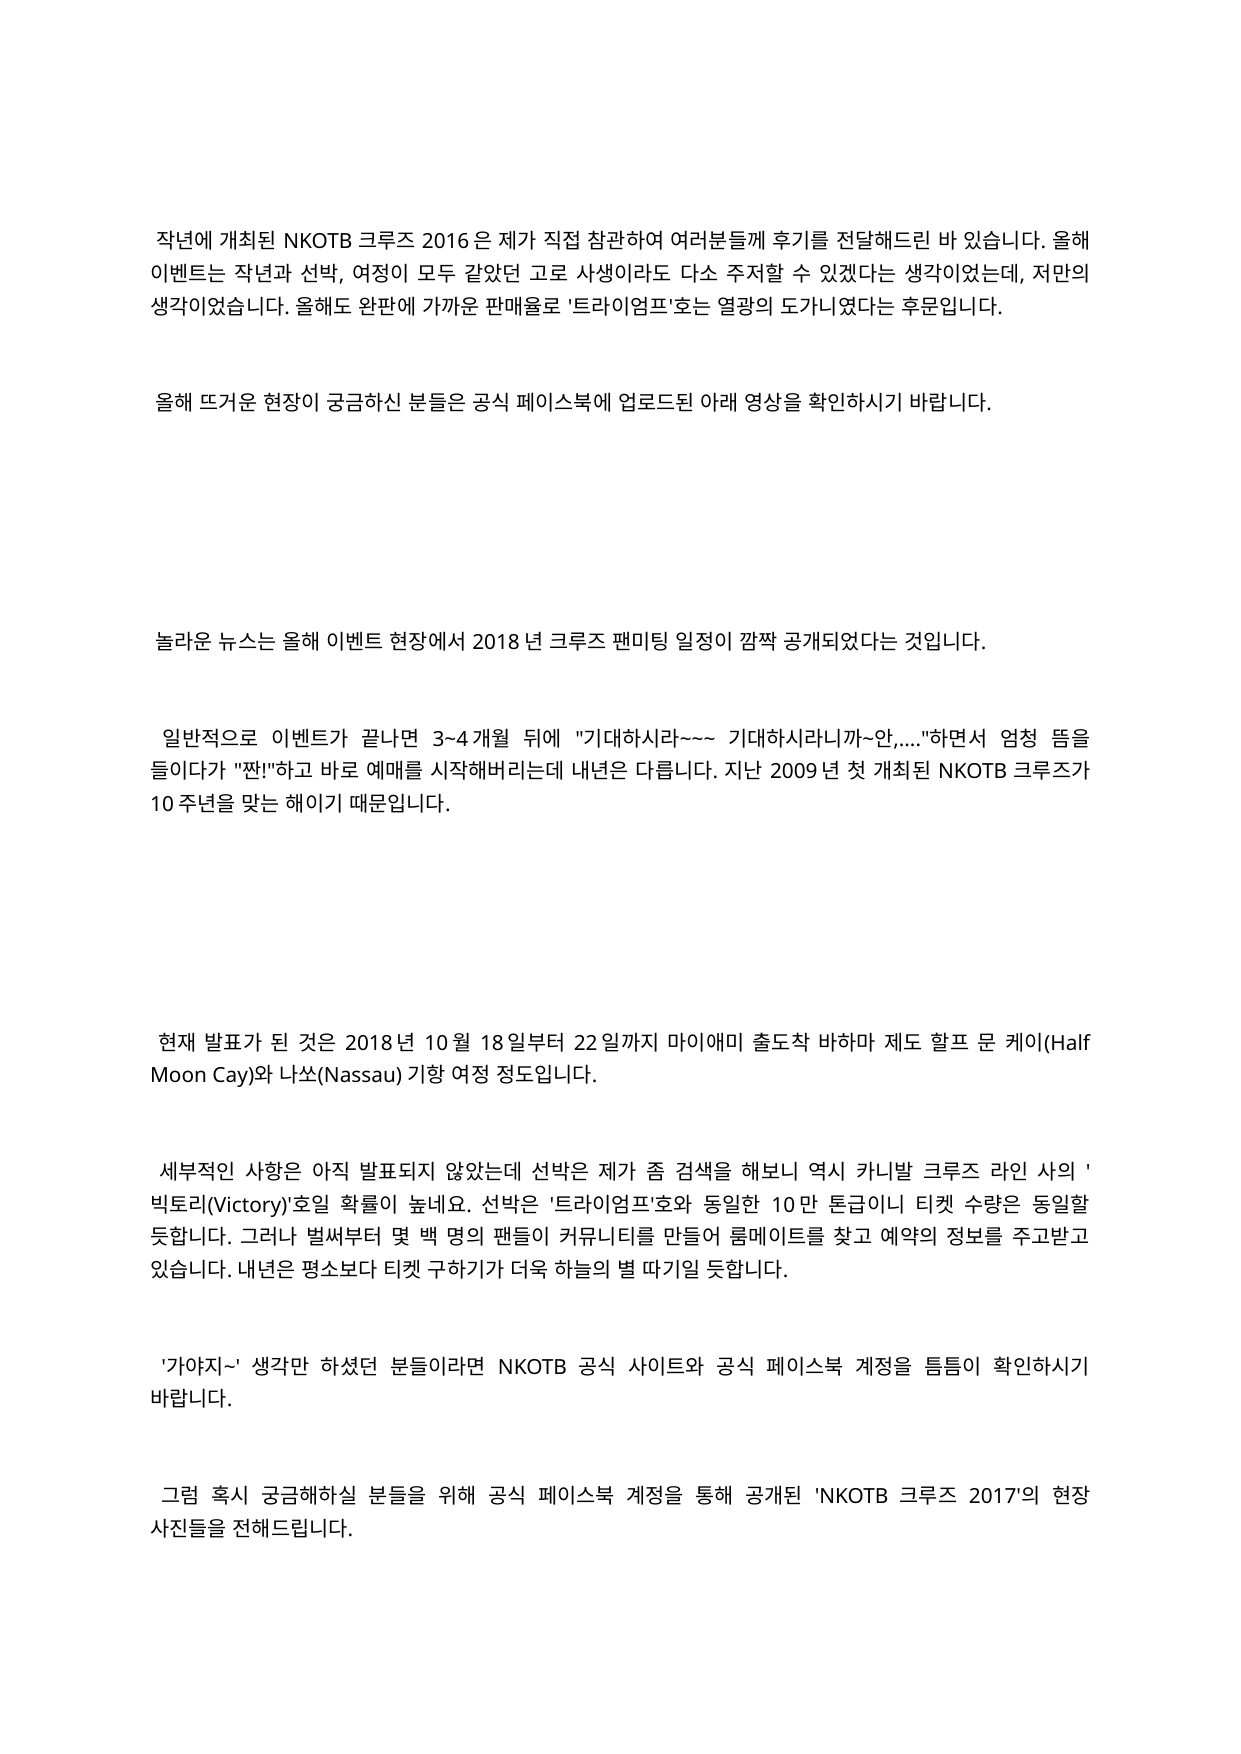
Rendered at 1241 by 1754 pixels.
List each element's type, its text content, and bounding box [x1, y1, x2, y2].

text 현재 발표가 된 것은 2018년 10월 18일부터 22일까지 마이애미 출도착 바하마 제도 할프 문 케이(Half Moon Cay)와 나쏘(Nassau) 기항 여정 정도입니다. [150, 1026, 1090, 1089]
text 작년에 개최된 NKOTB 크루즈 2016은 제가 직접 참관하여 여러분들께 후기를 전달해드린 바 있습니다. 올해 이벤트는 작년과 선박, 여정이 모두 같았던 고로 사생이라도 다소 주저할 수 있겠다는 생각이었는데, 저만의 생각이었습니다. 올해도 완판에 가까운 판매율로 '트라이엄프'호는 열광의 도가니였다는 후문입니다. [150, 224, 1090, 320]
text 일반적으로 이벤트가 끝나면 3~4개월 뒤에 "기대하시라~~~ 기대하시라니까~안,...."하면서 엄청 뜸을 들이다가 "짠!"하고 바로 예매를 시작해버리는데 내년은 다릅니다. 지난 2009년 첫 개최된 NKOTB 크루즈가 10주년을 맞는 해이기 때문입니다. [150, 722, 1090, 817]
text 세부적인 사항은 아직 발표되지 않았는데 선박은 제가 좀 검색을 해보니 역시 카니발 크루즈 라인 사의 '빅토리(Victory)'호일 확률이 높네요. 선박은 '트라이엄프'호와 동일한 10만 톤급이니 티켓 수량은 동일할 듯합니다. 그러나 벌써부터 몇 백 명의 팬들이 커뮤니티를 만들어 룸메이트를 찾고 예약의 정보를 주고받고 있습니다. 내년은 평소보다 티켓 구하기가 더욱 하늘의 별 따기일 듯합니다. [150, 1155, 1090, 1283]
text 그럼 혹시 궁금해하실 분들을 위해 공식 페이스북 계정을 통해 공개된 'NKOTB 크루즈 2017'의 현장 사진들을 전해드립니다. [150, 1479, 1090, 1542]
text 올해 뜨거운 현장이 궁금하신 분들은 공식 페이스북에 업로드된 아래 영상을 확인하시기 바랍니다. [150, 387, 1090, 417]
text 놀라운 뉴스는 올해 이벤트 현장에서 2018년 크루즈 팬미팅 일정이 깜짝 공개되었다는 것입니다. [150, 625, 1090, 655]
text '가야지~' 생각만 하셨던 분들이라면 NKOTB 공식 사이트와 공식 페이스북 계정을 틈틈이 확인하시기 바랍니다. [150, 1350, 1090, 1413]
